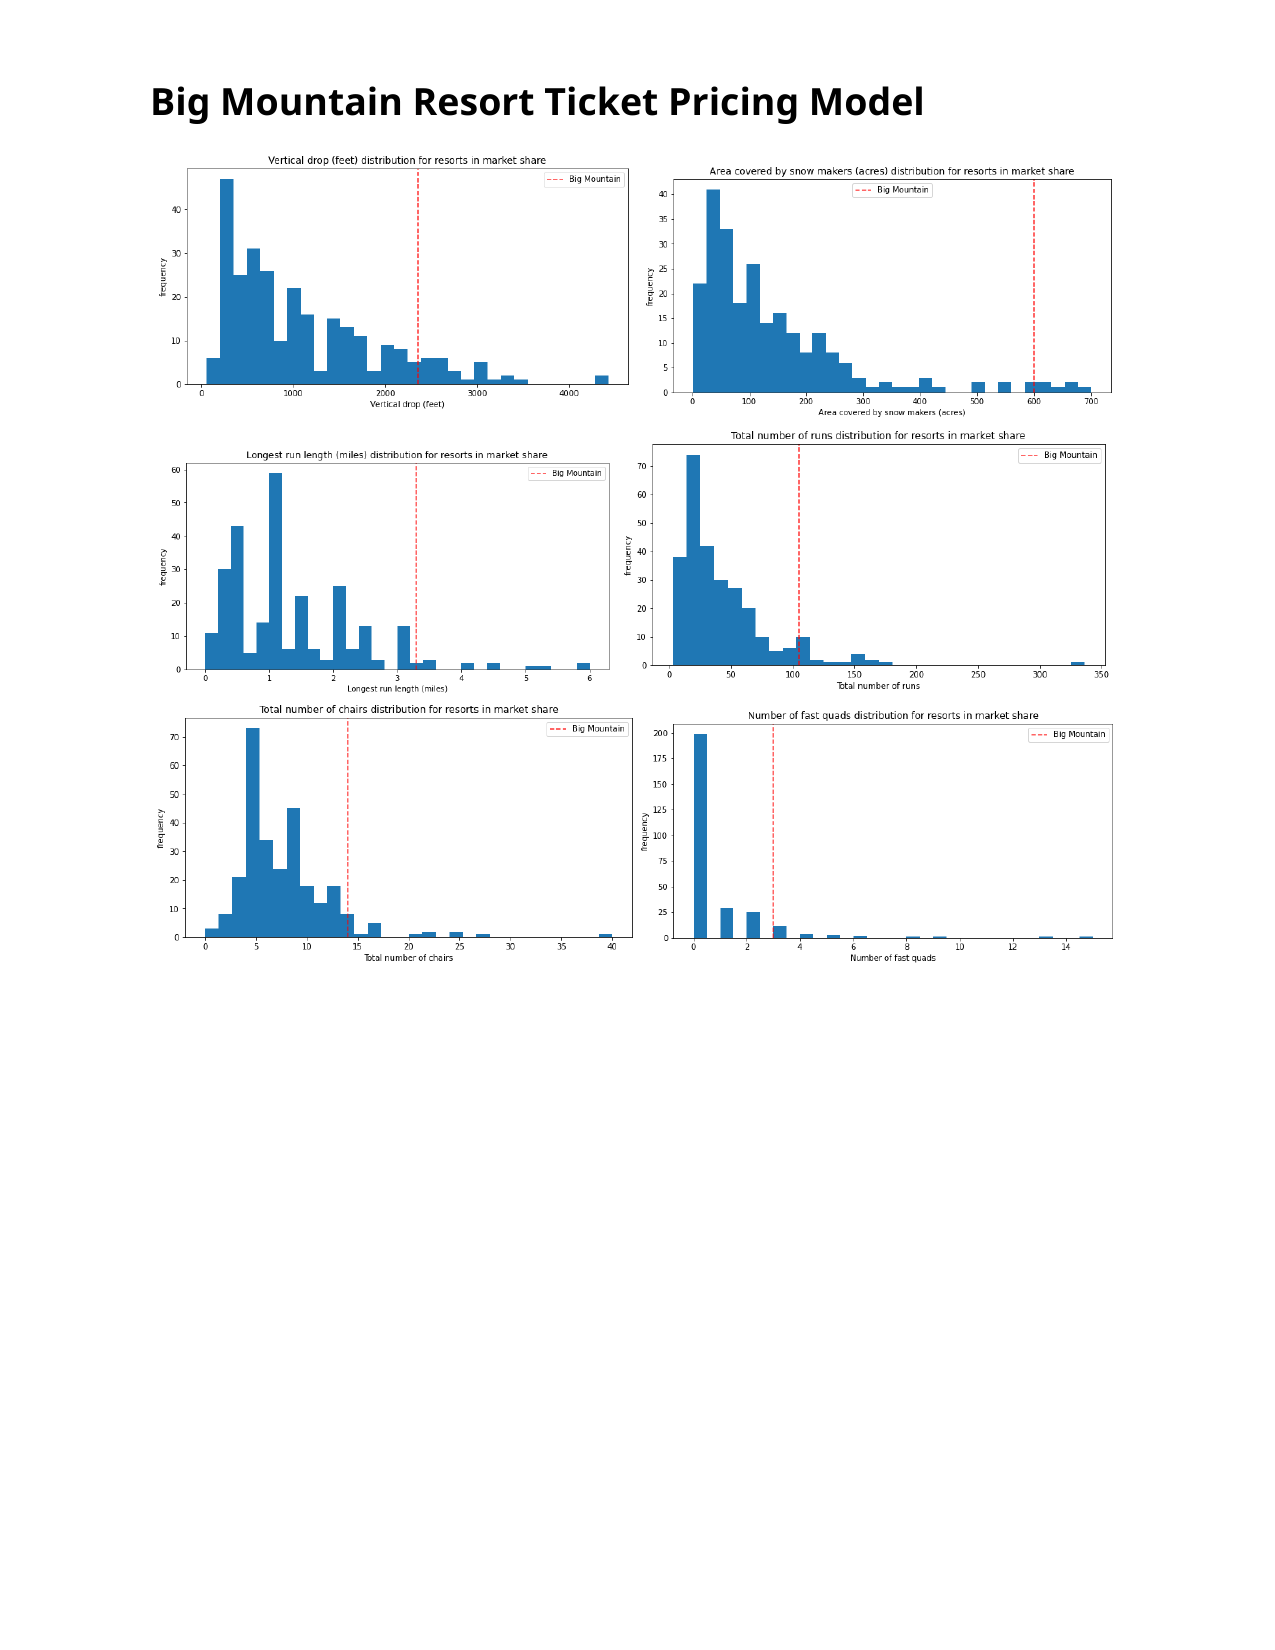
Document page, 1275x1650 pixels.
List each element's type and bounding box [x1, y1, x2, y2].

picture [150, 426, 1119, 695]
picture [645, 160, 1116, 422]
picture [150, 698, 1124, 966]
picture [150, 150, 635, 422]
